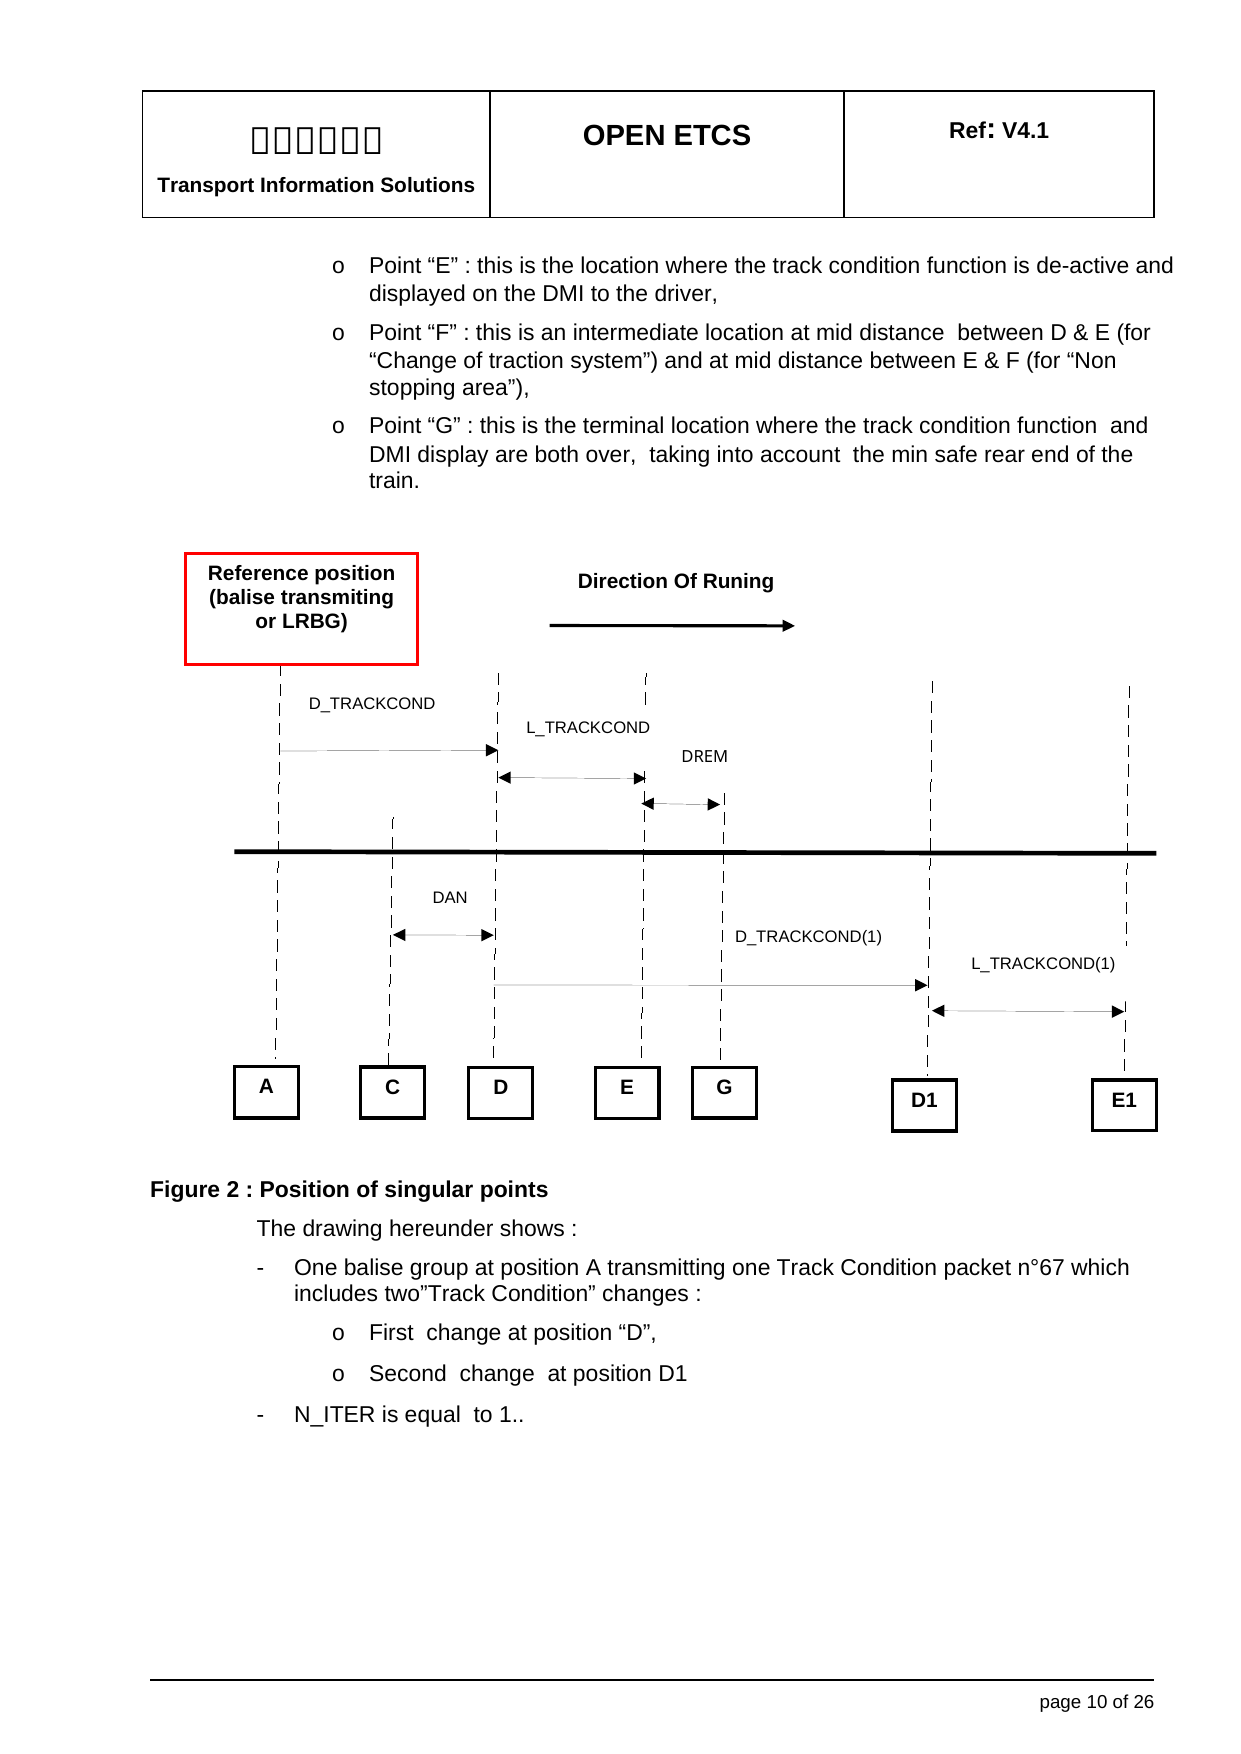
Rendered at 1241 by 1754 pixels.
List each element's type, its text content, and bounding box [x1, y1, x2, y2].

list Point “E” : this is the location where the track condition function is de-active and displayed on the DMI to the driver, [331, 252, 1181, 306]
text The drawing hereunder shows : [256, 1215, 1181, 1241]
list Point “G” : this is the terminal location where the track condition function and DMI display are both over, taking into account the min safe rear end of the train. [331, 412, 1181, 493]
list Point “F” : this is an intermediate location at mid distance between D & E (for “Change of traction system”) and at mid distance between E & F (for “Non stopping area”), [331, 319, 1181, 400]
list Second change at position D1 [331, 1360, 1181, 1388]
list One balise group at position A transmitting one Track Condition packet n°67 which includes two”Track Condition” changes : [256, 1254, 1181, 1306]
text Figure 2 : Position of singular points [150, 1176, 1181, 1202]
list N_ITER is equal to 1.. [256, 1401, 1181, 1427]
list First change at position “D”, [331, 1319, 1181, 1347]
